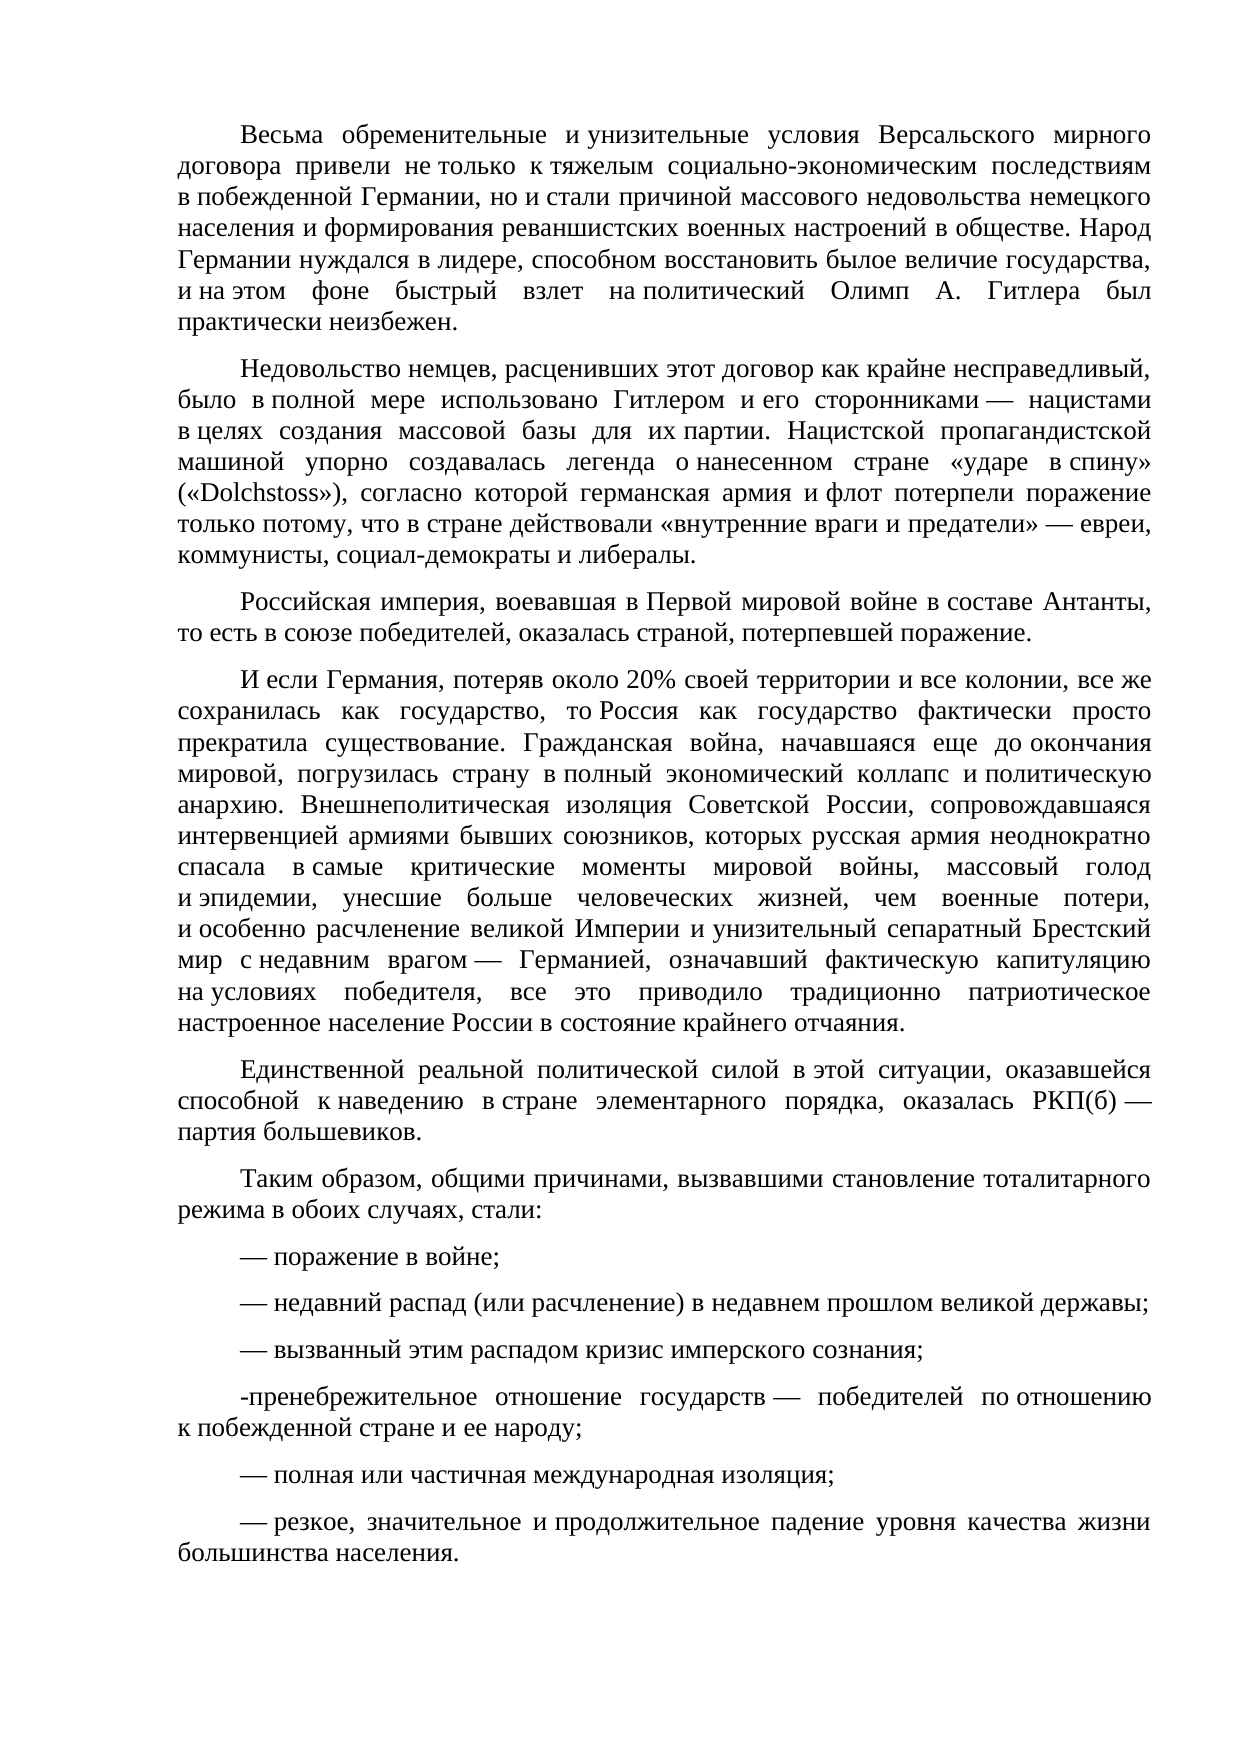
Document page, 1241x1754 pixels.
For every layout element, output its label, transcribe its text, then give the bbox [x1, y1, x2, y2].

text Весьма обременительные и унизительные условия Версальского мирного договора привели не только к тяжелым социально-экономическим последствиям в побежденной Германии, но и стали причиной массового недовольства немецкого населения и формирования реваншистских военных настроений в обществе. Народ Германии нуждался в лидере, способном восстановить былое величие государства, и на этом фоне быстрый взлет на политический Олимп А. Гитлера был практически неизбежен. [177, 118, 1152, 336]
text Российская империя, воевавшая в Первой мировой войне в составе Антанты, то есть в союзе победителей, оказалась страной, потерпевшей поражение. [177, 585, 1152, 648]
text — резкое, значительное и продолжительное падение уровня качества жизни большинства населения. [177, 1505, 1152, 1567]
text -пренебрежительное отношение государств — победителей по отношению к побежденной стране и ее народу; [177, 1380, 1152, 1442]
text И если Германия, потеряв около 20% своей территории и все колонии, все же сохранилась как государство, то Россия как государство фактически просто прекратила существование. Гражданская война, начавшаяся еще до окончания мировой, погрузилась страну в полный экономический коллапс и политическую анархию. Внешнеполитическая изоляция Советской России, сопровождавшаяся интервенцией армиями бывших союзников, которых русская армия неоднократно спасала в самые критические моменты мировой войны, массовый голод и эпидемии, унесшие больше человеческих жизней, чем военные потери, и особенно расчленение великой Империи и унизительный сепаратный Брестский мир с недавним врагом — Германией, означавший фактическую капитуляцию на условиях победителя, все это приводило традиционно патриотическое настроенное население России в состояние крайнего отчаяния. [177, 663, 1152, 1037]
text — вызванный этим распадом кризис имперского сознания; [177, 1333, 1152, 1364]
text Таким образом, общими причинами, вызвавшими становление тоталитарного режима в обоих случаях, стали: [177, 1162, 1152, 1224]
text — недавний распад (или расчленение) в недавнем прошлом великой державы; [177, 1286, 1152, 1318]
text Единственной реальной политической силой в этой ситуации, оказавшейся способной к наведению в стране элементарного порядка, оказалась РКП(б) — партия большевиков. [177, 1053, 1152, 1146]
text — полная или частичная международная изоляция; [177, 1458, 1152, 1489]
text Недовольство немцев, расценивших этот договор как крайне несправедливый, было в полной мере использовано Гитлером и его сторонниками — нацистами в целях создания массовой базы для их партии. Нацистской пропагандистской машиной упорно создавалась легенда о нанесенном стране «ударе в спину» («Dolchstoss»), согласно которой германская армия и флот потерпели поражение только потому, что в стране действовали «внутренние враги и предатели» — евреи, коммунисты, социал-демократы и либералы. [177, 352, 1152, 570]
text — поражение в войне; [177, 1240, 1152, 1271]
